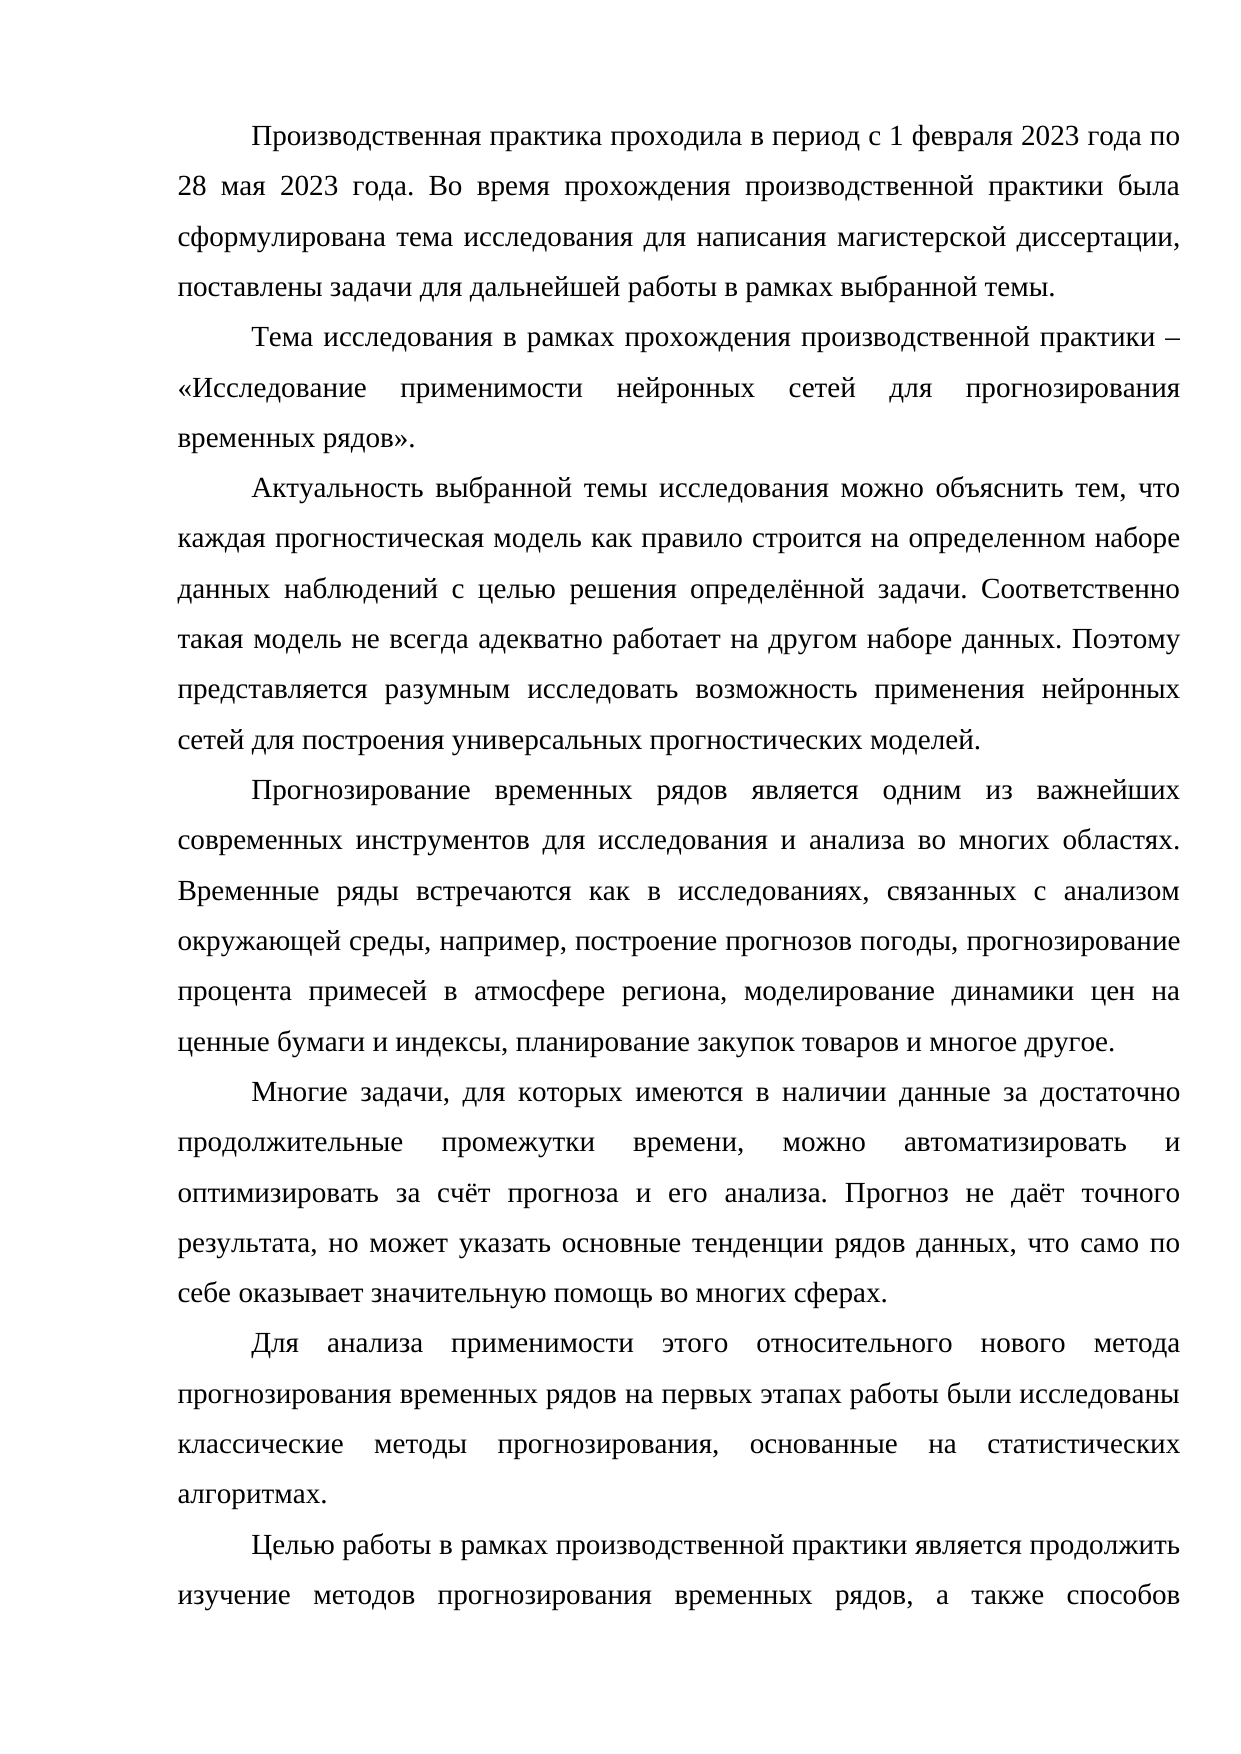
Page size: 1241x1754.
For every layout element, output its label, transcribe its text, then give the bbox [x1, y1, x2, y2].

text Для анализа применимости этого относительного нового метода прогнозирования временных рядов на первых этапах работы были исследованы классические методы прогнозирования, основанные на статистических алгоритмах. [177, 1326, 1181, 1510]
text Актуальность выбранной темы исследования можно объяснить тем, что каждая прогностическая модель как правило строится на определенном наборе данных наблюдений с целью решения определённой задачи. Соответственно такая модель не всегда адекватно работает на другом наборе данных. Поэтому представляется разумным исследовать возможность применения нейронных сетей для построения универсальных прогностических моделей. [177, 470, 1181, 755]
text Многие задачи, для которых имеются в наличии данные за достаточно продолжительные промежутки времени, можно автоматизировать и оптимизировать за счёт прогноза и его анализа. Прогноз не даёт точного результата, но может указать основные тенденции рядов данных, что само по себе оказывает значительную помощь во многих сферах. [177, 1074, 1181, 1309]
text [177, 1527, 1181, 1611]
text Производственная практика проходила в период с 1 февраля 2023 года по 28 мая 2023 года. Во время прохождения производственной практики была сформулирована тема исследования для написания магистерской диссертации, поставлены задачи для дальнейшей работы в рамках выбранной темы. [177, 118, 1181, 303]
text Прогнозирование временных рядов является одним из важнейших современных инструментов для исследования и анализа во многих областях. Временные ряды встречаются как в исследованиях, связанных с анализом окружающей среды, например, построение прогнозов погоды, прогнозирование процента примесей в атмосфере региона, моделирование динамики цен на ценные бумаги и индексы, планирование закупок товаров и многое другое. [177, 772, 1181, 1057]
text Тема исследования в рамках прохождения производственной практики – «Исследование применимости нейронных сетей для прогнозирования временных рядов». [177, 319, 1181, 453]
